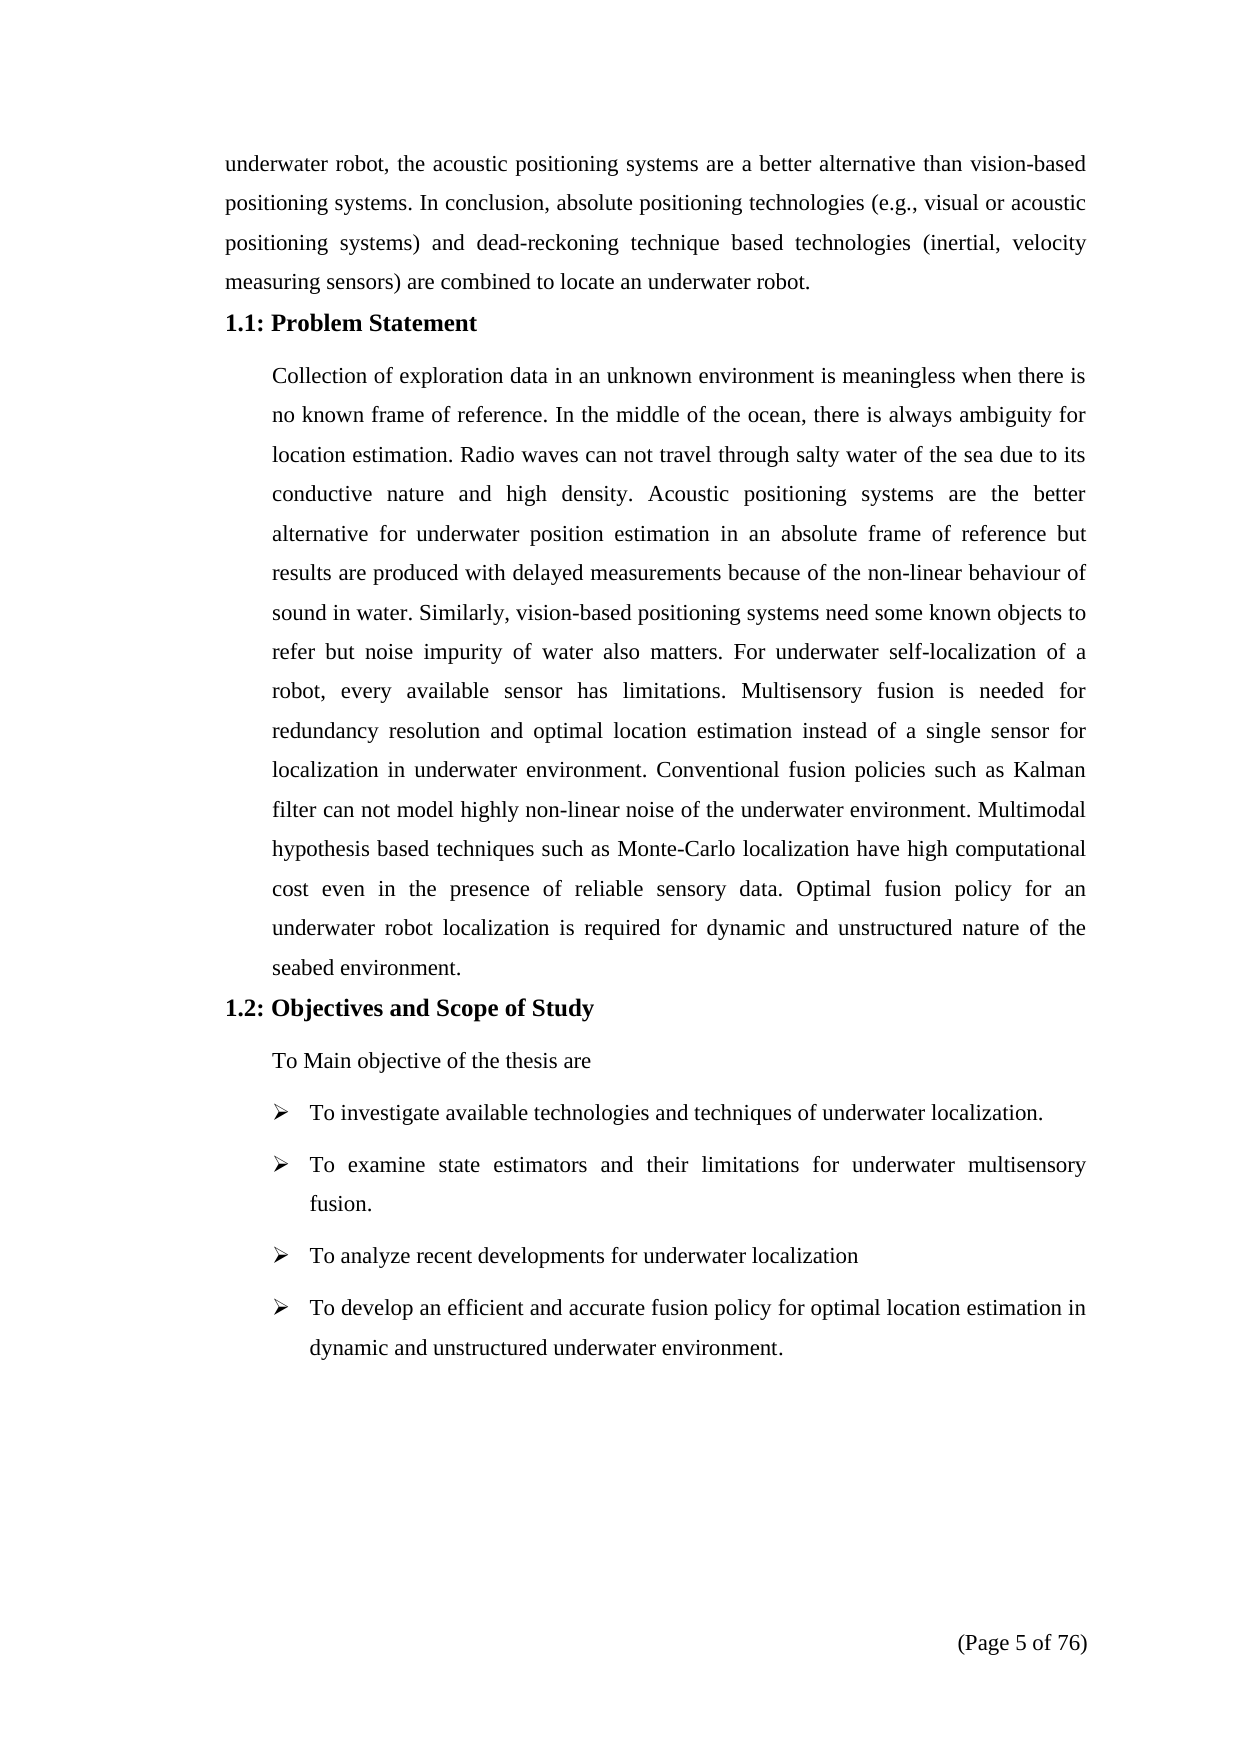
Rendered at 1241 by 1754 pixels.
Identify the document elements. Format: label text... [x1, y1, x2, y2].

list To investigate available technologies and techniques of underwater localization. [272, 1099, 1087, 1125]
text Collection of exploration data in an unknown environment is meaningless when there is no known frame of reference. In the middle of the ocean, there is always ambiguity for location estimation. Radio waves can not travel through salty water of the sea due to its conductive nature and high density. Acoustic positioning systems are the better alternative for underwater position estimation in an absolute frame of reference but results are produced with delayed measurements because of the non-linear behaviour of sound in water. Similarly, vision-based positioning systems need some known objects to refer but noise impurity of water also matters. For underwater self-localization of a robot, every available sensor has limitations. Multisensory fusion is needed for redundancy resolution and optimal location estimation instead of a single sensor for localization in underwater environment. Conventional fusion policies such as Kalman filter can not model highly non-linear noise of the underwater environment. Multimodal hypothesis based techniques such as Monte-Carlo localization have high computational cost even in the presence of reliable sensory data. Optimal fusion policy for an underwater robot localization is required for dynamic and unstructured nature of the seabed environment. [272, 362, 1087, 980]
list To analyze recent developments for underwater localization [272, 1242, 1087, 1269]
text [225, 150, 1087, 295]
subtitle 1.1: Problem Statement [225, 308, 1087, 337]
subtitle 1.2: Objectives and Scope of Study [225, 993, 1087, 1022]
list To examine state estimators and their limitations for underwater multisensory fusion. [272, 1151, 1087, 1217]
list To develop an efficient and accurate fusion policy for optimal location estimation in dynamic and unstructured underwater environment. [272, 1294, 1087, 1360]
text To Main objective of the thesis are [272, 1047, 1087, 1073]
